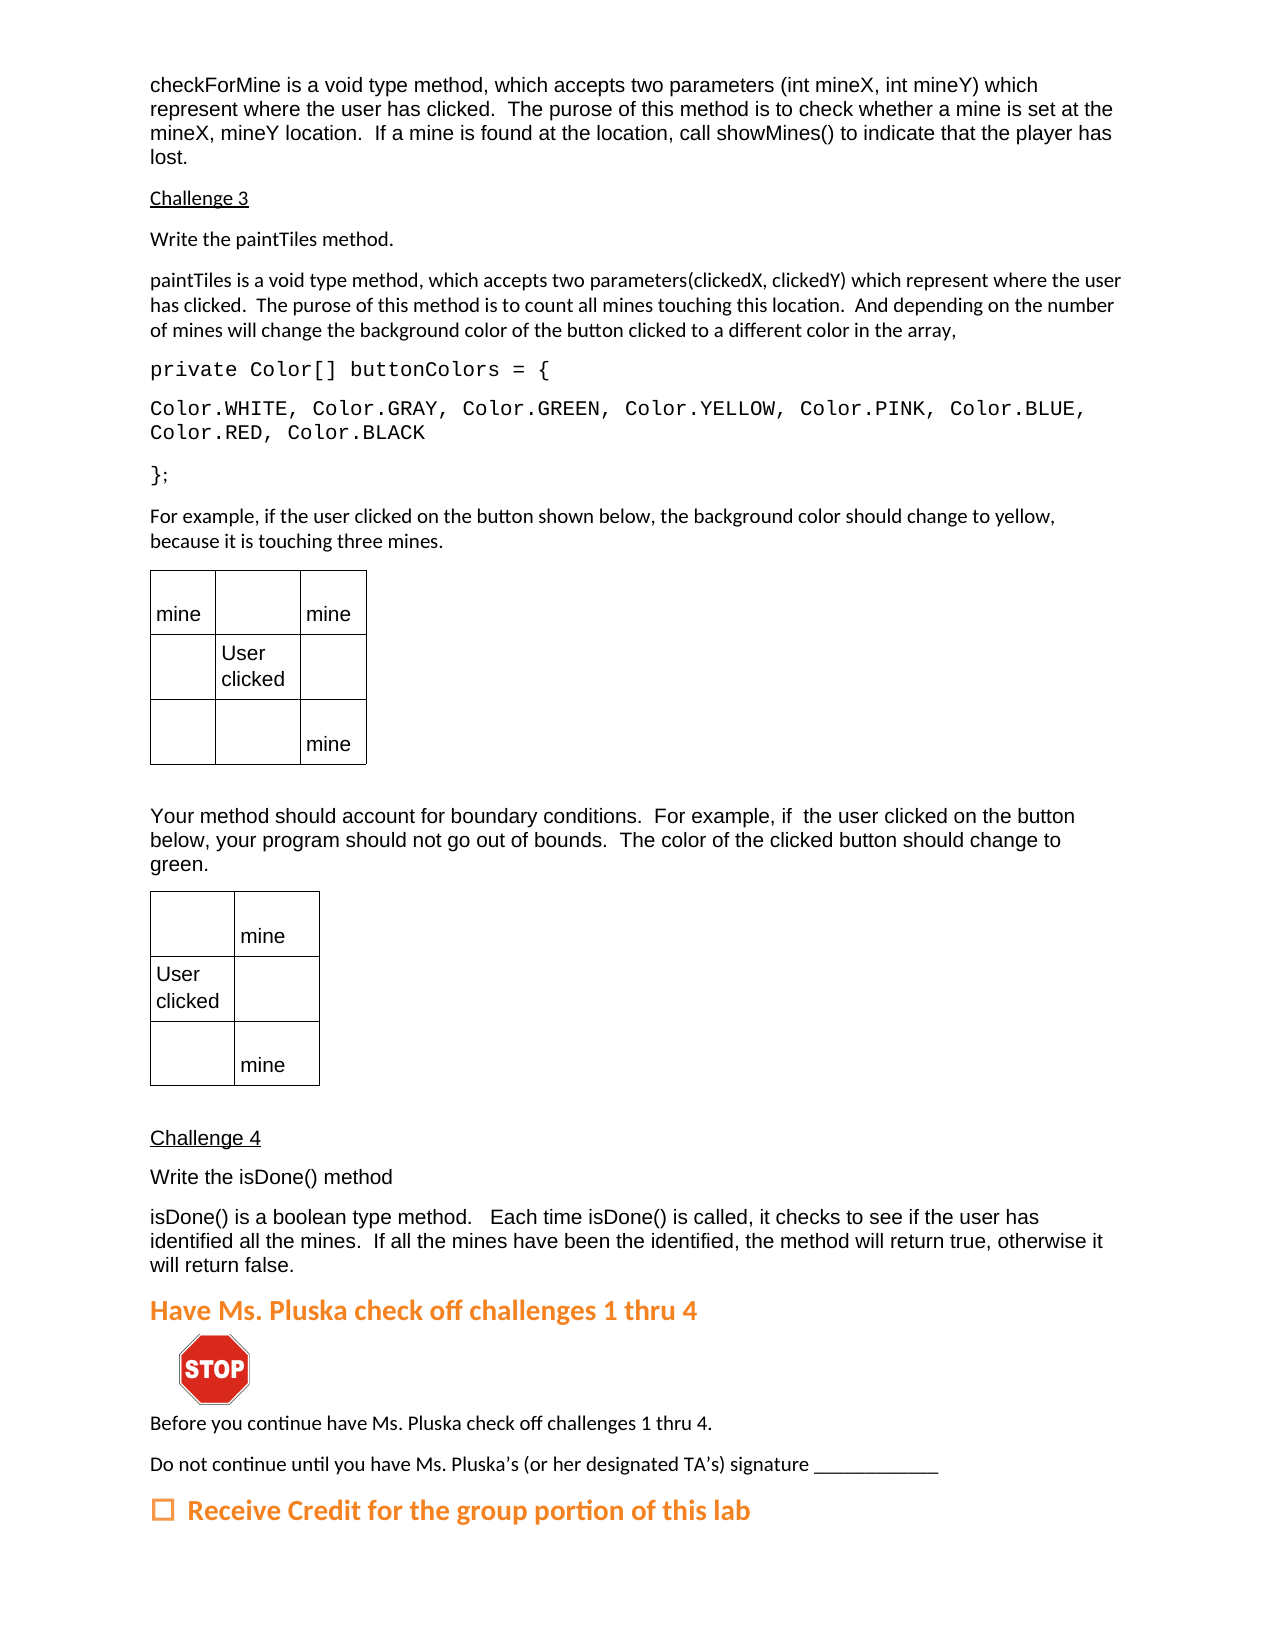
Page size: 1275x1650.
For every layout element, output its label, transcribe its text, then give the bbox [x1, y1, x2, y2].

table_header mine [301, 571, 366, 634]
text For example, if the user clicked on the button shown below, the background color should change to yellow, because it is touching three mines. [150, 503, 1125, 554]
picture [179, 1334, 250, 1405]
table_header [151, 892, 234, 956]
text Before you continue have Ms. Pluska check off challenges 1 thru 4. [150, 1410, 1125, 1435]
table_cell mine [235, 1022, 319, 1085]
text Have Ms. Pluska check off challenges 1 thru 4 [150, 1292, 1125, 1328]
table_cell User clicked [216, 635, 300, 699]
table_header [216, 571, 300, 634]
table_cell [151, 1022, 234, 1085]
text Write the paintTiles method. [150, 226, 1125, 251]
text isDone() is a boolean type method. Each time isDone() is called, it checks to see if the user has identified all the mines. If all the mines have been the identified, the method will return true, otherwise it will return false. [150, 1204, 1125, 1276]
table_cell [151, 700, 215, 763]
text private Color[] buttonColors = { [150, 359, 1125, 382]
text checkForMine is a void type method, which accepts two parameters (int mineX, int mineY) which represent where the user has clicked. The purose of this method is to check whether a mine is set at the mineX, mineY location. If a mine is found at the location, call showMines() to indicate that the player has lost. [150, 73, 1125, 169]
text Challenge 4 [150, 1125, 1125, 1149]
table_cell User clicked [151, 957, 234, 1021]
table_header mine [235, 892, 319, 956]
list Receive Credit for the group portion of this lab [150, 1492, 1125, 1527]
table_cell [216, 700, 300, 763]
text paintTiles is a void type method, which accepts two parameters(clickedX, clickedY) which represent where the user has clicked. The purose of this method is to count all mines touching this location. And depending on the number of mines will change the background color of the button clicked to a different color in the array, [150, 267, 1125, 343]
table_cell mine [301, 700, 366, 763]
text Do not continue until you have Ms. Pluska’s (or her designated TA’s) signature ____________ [150, 1451, 1125, 1476]
text Color.WHITE, Color.GRAY, Color.GREEN, Color.YELLOW, Color.PINK, Color.BLUE, Color.RED, Color.BLACK [150, 398, 1125, 445]
table_cell [301, 635, 366, 699]
table_header mine [151, 571, 215, 634]
table_cell [151, 635, 215, 699]
text Your method should account for boundary conditions. For example, if the user clicked on the button below, your program should not go out of bounds. The color of the clicked button should change to green. [150, 804, 1125, 876]
text Challenge 3 [150, 185, 1125, 210]
table_cell [235, 957, 319, 1021]
text Write the isDone() method [150, 1165, 1125, 1189]
text }; [150, 461, 1125, 487]
